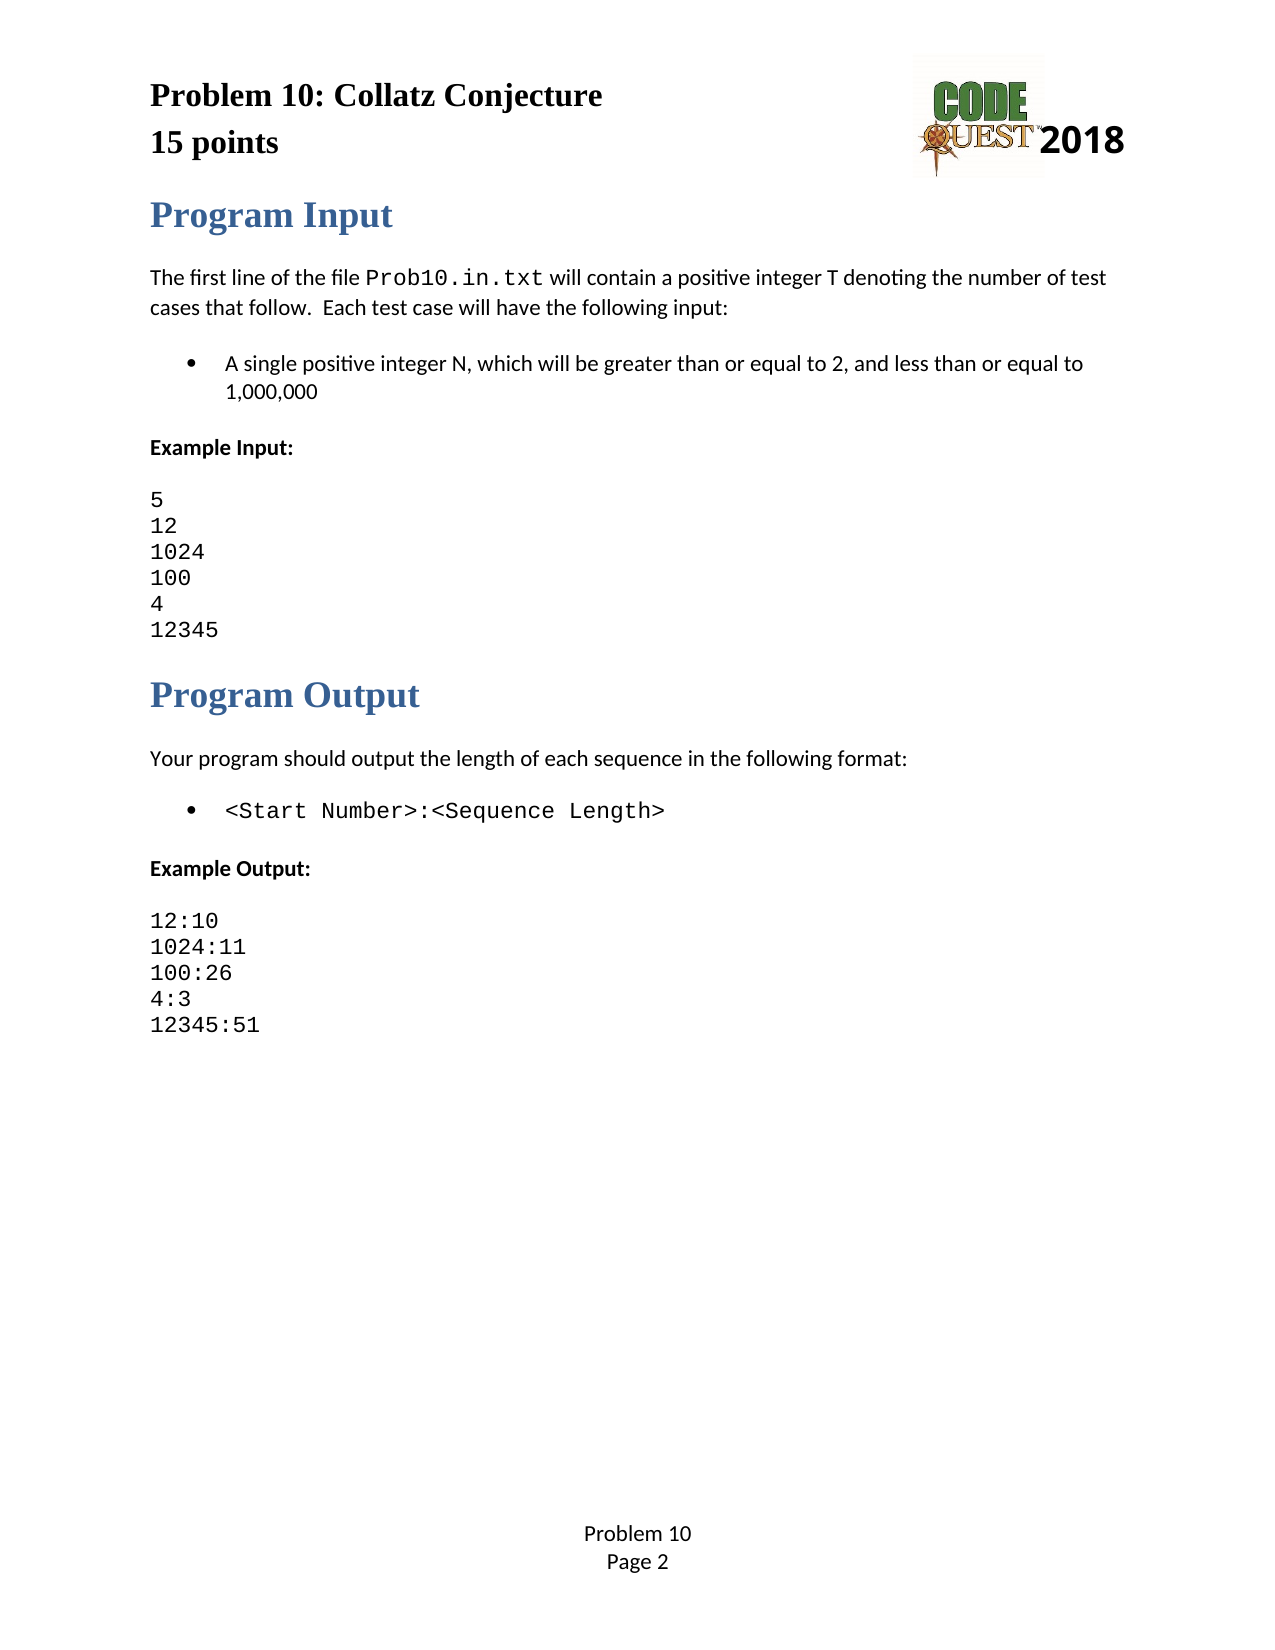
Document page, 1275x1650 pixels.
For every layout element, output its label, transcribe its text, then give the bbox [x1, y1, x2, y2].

text 100:26 [150, 962, 1125, 987]
text 12 [150, 515, 1125, 541]
list A single positive integer N, which will be greater than or equal to 2, and less than or equal to 1,000,000 [187, 349, 1125, 405]
text 4:3 [150, 987, 1125, 1013]
picture [912, 53, 1045, 178]
text 12:10 [150, 910, 1125, 936]
list <Start Number>:<Sequence Length> [187, 800, 1125, 826]
text 1024 [150, 541, 1125, 567]
text Your program should output the length of each sequence in the following format: [150, 744, 1125, 772]
text 5 [150, 489, 1125, 515]
text The first line of the file Prob10.in.txt will contain a positive integer T denoting the number of test cases that follow. Each test case will have the following input: [150, 263, 1125, 321]
text Example Input: [150, 433, 1125, 461]
text Example Output: [150, 854, 1125, 882]
text 4 [150, 593, 1125, 618]
text 12345 [150, 618, 1125, 644]
text 100 [150, 567, 1125, 593]
text 12345:51 [150, 1013, 1125, 1039]
text Program Input [150, 192, 1125, 236]
text 1024:11 [150, 936, 1125, 962]
text Program Output [150, 672, 1125, 716]
